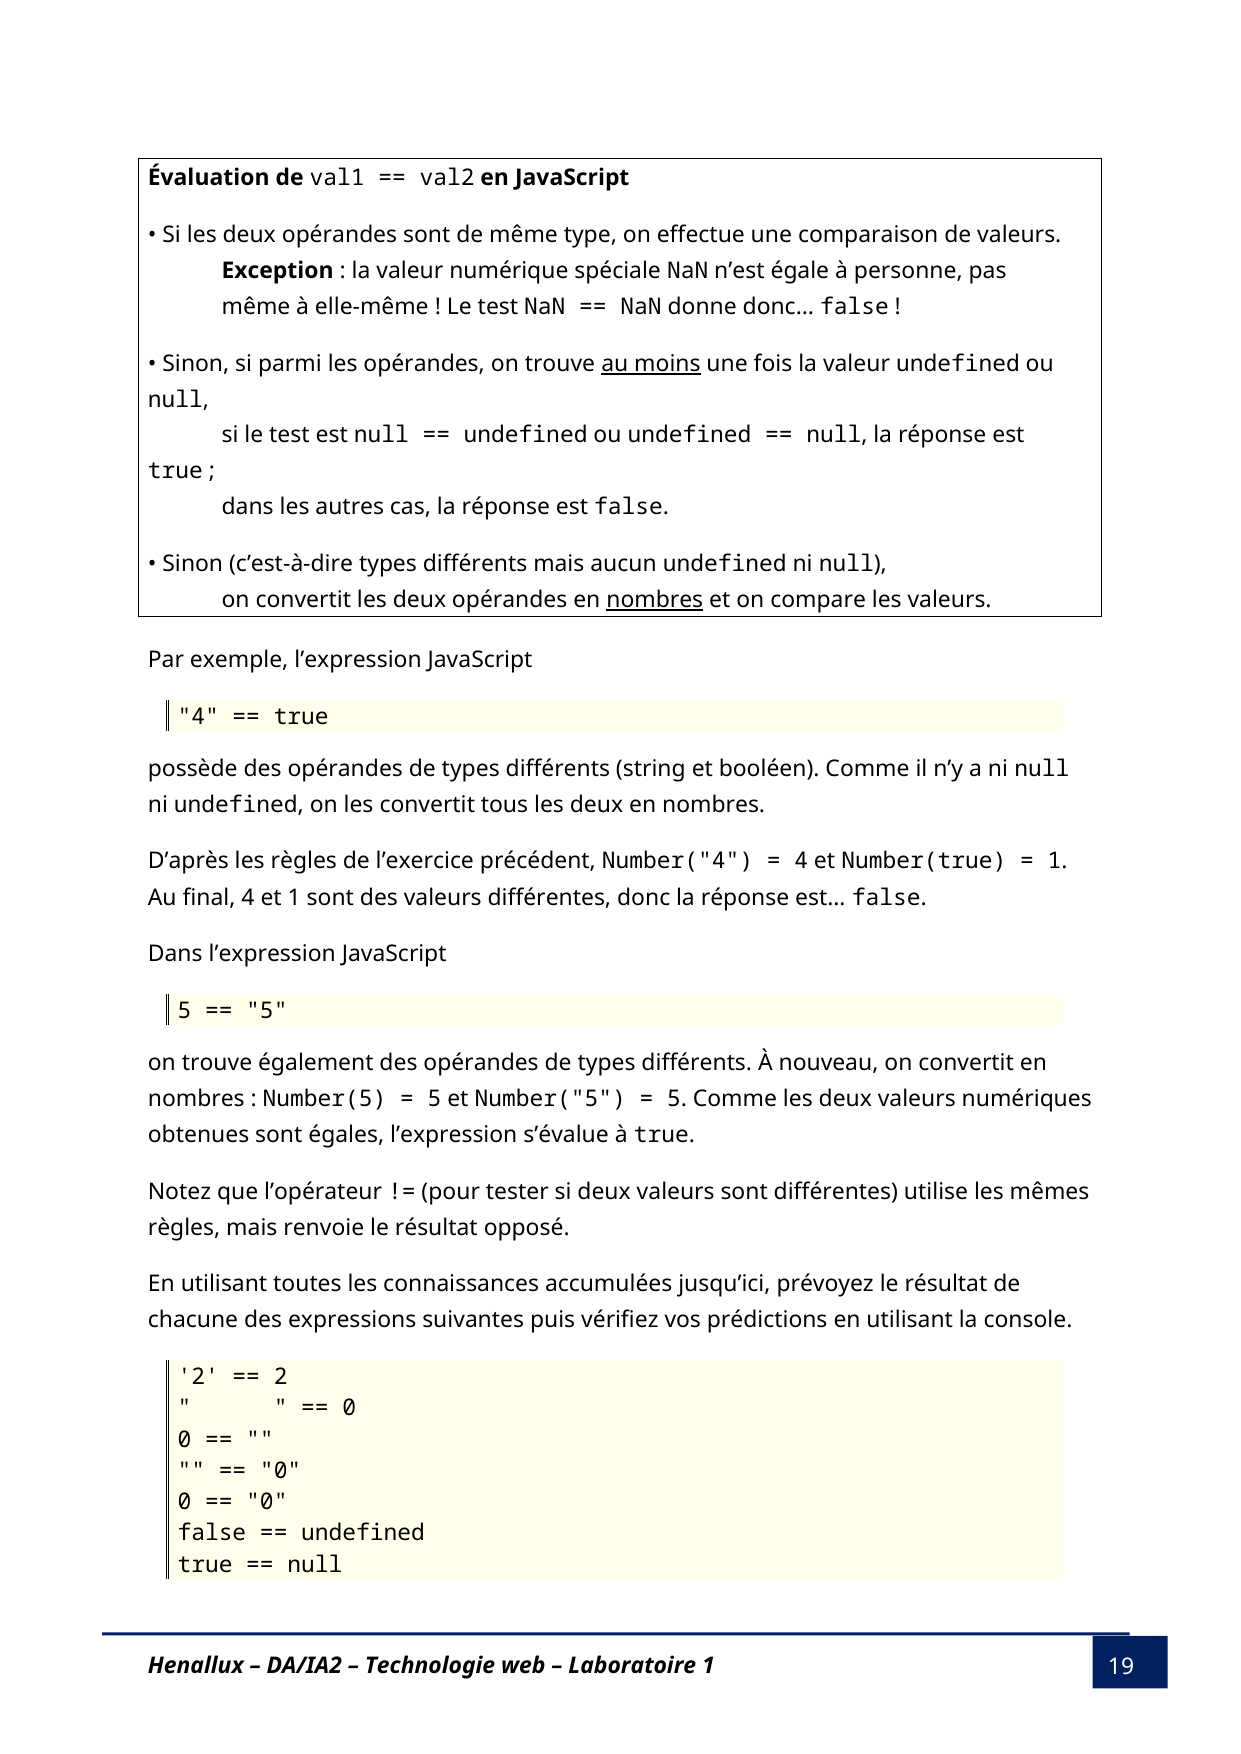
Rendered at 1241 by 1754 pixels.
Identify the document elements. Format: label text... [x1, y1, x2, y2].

text on trouve également des opérandes de types différents. À nouveau, on convertit en nombres : Number(5) = 5 et Number("5") = 5. Comme les deux valeurs numériques obtenues sont égales, l’expression s’évalue à true. [148, 1046, 1093, 1149]
text Notez que l’opérateur != (pour tester si deux valeurs sont différentes) utilise les mêmes règles, mais renvoie le résultat opposé. [148, 1175, 1093, 1242]
text possède des opérandes de types différents (string et booléen). Comme il n’y a ni null ni undefined, on les convertit tous les deux en nombres. [148, 752, 1093, 819]
text "4" == true [169, 700, 1063, 731]
text • Si les deux opérandes sont de même type, on effectue une comparaison de valeurs. Exception : la valeur numérique spéciale NaN n’est égale à personne, pas même à elle-même ! Le test NaN == NaN donne donc… false ! [139, 215, 1101, 321]
text '2' == 2 [169, 1360, 1063, 1391]
text 5 == "5" [169, 994, 1063, 1025]
text Par exemple, l’expression JavaScript [148, 643, 1093, 674]
text "" == "0" [169, 1454, 1063, 1485]
text D’après les règles de l’exercice précédent, Number("4") = 4 et Number(true) = 1. Au final, 4 et 1 sont des valeurs différentes, donc la réponse est… false. [148, 844, 1093, 912]
text 0 == "0" [169, 1485, 1063, 1516]
text " " == 0 [169, 1391, 1063, 1423]
text Dans l’expression JavaScript [148, 937, 1093, 968]
text • Sinon, si parmi les opérandes, on trouve au moins une fois la valeur undefined ou null, si le test est null == undefined ou undefined == null, la réponse est true ; dans les autres cas, la réponse est false. [139, 343, 1101, 522]
text true == null [169, 1548, 1063, 1579]
text En utilisant toutes les connaissances accumulées jusqu’ici, prévoyez le résultat de chacune des expressions suivantes puis vérifiez vos prédictions en utilisant la console. [148, 1267, 1093, 1334]
text Évaluation de val1 == val2 en JavaScript [139, 159, 1101, 192]
text 0 == "" [169, 1423, 1063, 1454]
text • Sinon (c’est-à-dire types différents mais aucun undefined ni null), on convertit les deux opérandes en nombres et on compare les valeurs. [139, 544, 1101, 616]
text false == undefined [169, 1516, 1063, 1548]
